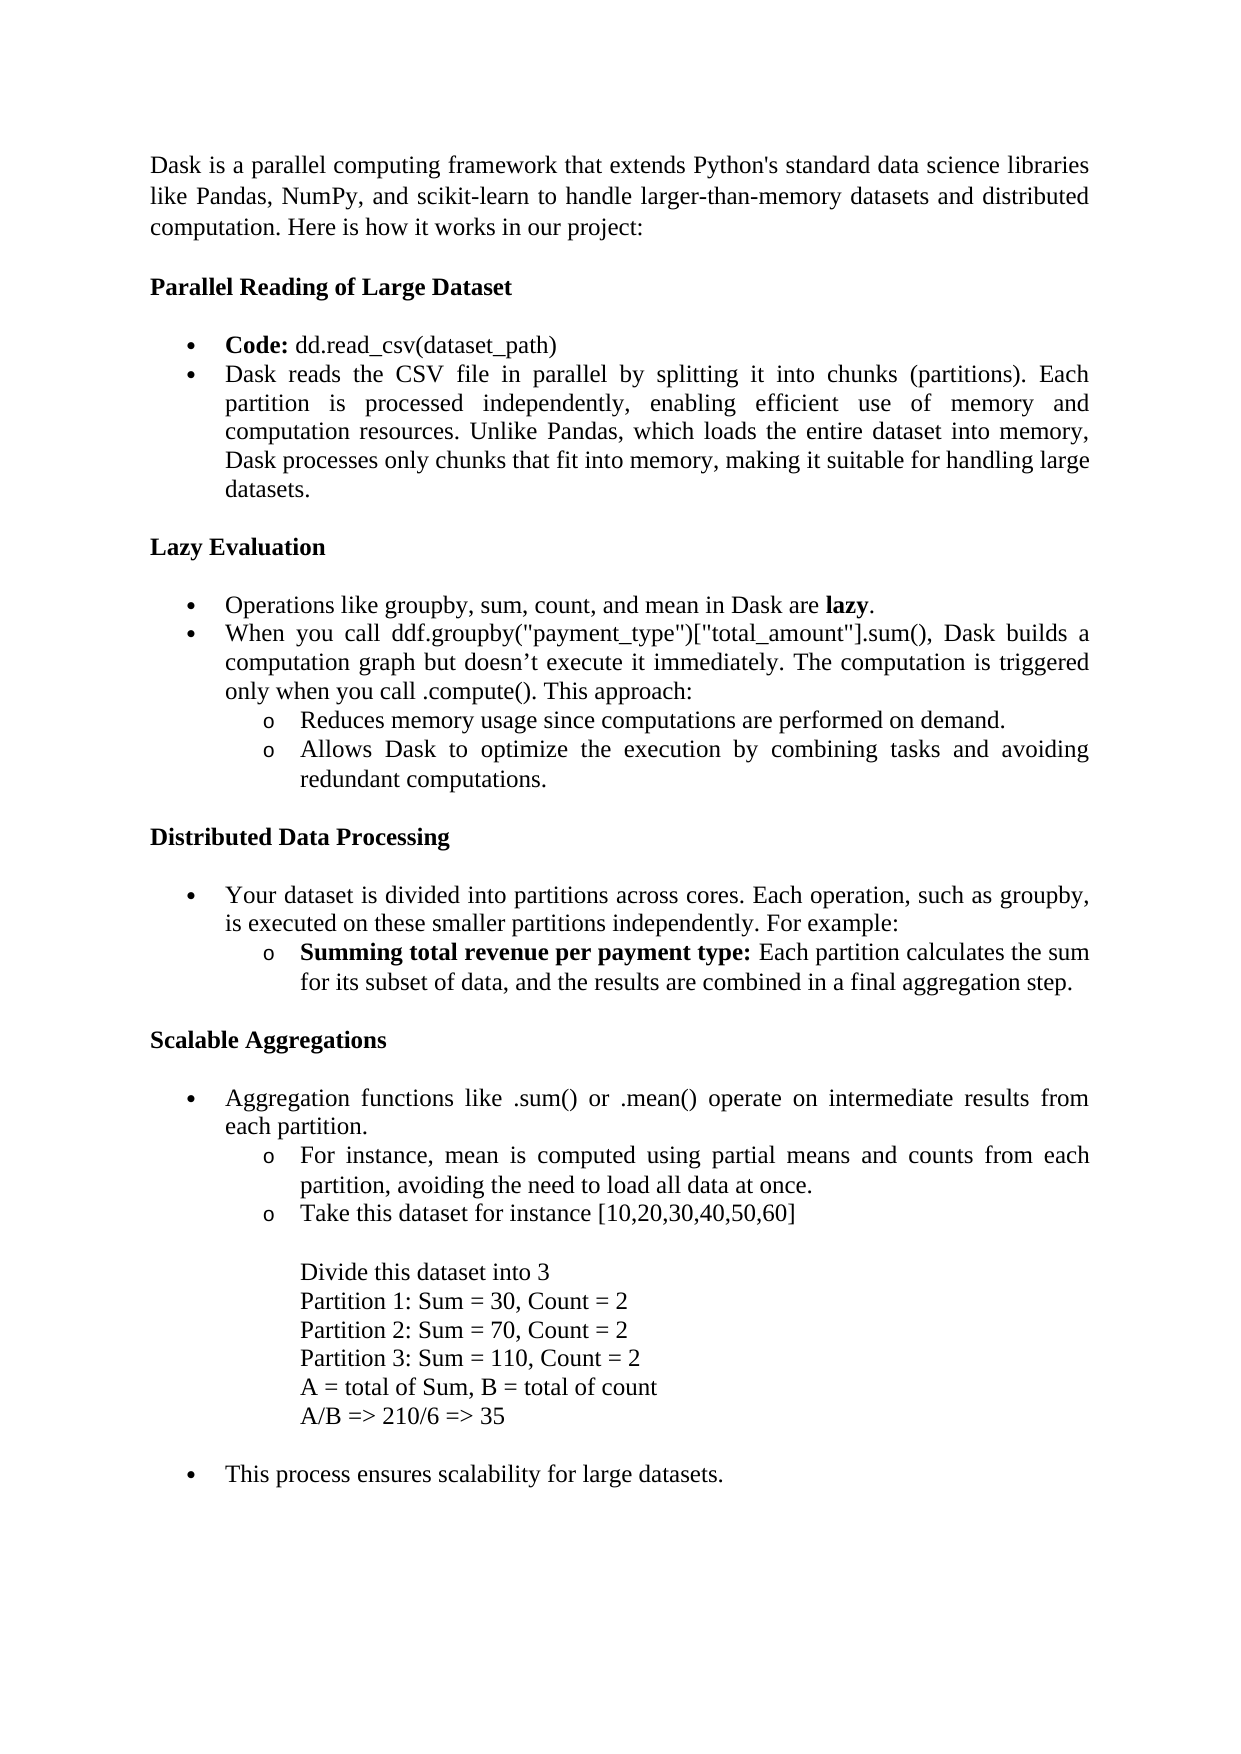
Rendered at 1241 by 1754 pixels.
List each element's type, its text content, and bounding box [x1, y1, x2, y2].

text A/B => 210/6 => 35 [300, 1401, 1090, 1430]
list Dask reads the CSV file in parallel by splitting it into chunks (partitions). Each partition is processed independently, enabling efficient use of memory and computation resources. Unlike Pandas, which loads the entire dataset into memory, Dask processes only chunks that fit into memory, making it suitable for handling large datasets. [187, 359, 1090, 503]
list Your dataset is divided into partitions across cores. Each operation, such as groupby, is executed on these smaller partitions independently. For example: [187, 880, 1090, 937]
list Reduces memory usage since computations are performed on demand. [262, 705, 1090, 734]
text Scalable Aggregations [150, 1025, 1090, 1053]
text A = total of Sum, B = total of count [300, 1372, 1090, 1401]
text Divide this dataset into 3 [300, 1257, 1090, 1286]
text Dask is a parallel computing framework that extends Python's standard data science libraries like Pandas, NumPy, and scikit-learn to handle larger-than-memory datasets and distributed computation. Here is how it works in our project: [150, 150, 1090, 241]
list Allows Dask to optimize the execution by combining tasks and avoiding redundant computations. [262, 734, 1090, 793]
list When you call ddf.groupby("payment_type")["total_amount"].sum(), Dask builds a computation graph but doesn’t execute it immediately. The computation is triggered only when you call .compute(). This approach: [187, 618, 1090, 705]
list Aggregation functions like .sum() or .mean() operate on intermediate results from each partition. [187, 1083, 1090, 1140]
list Code: dd.read_csv(dataset_path) [187, 330, 1090, 359]
list For instance, mean is computed using partial means and counts from each partition, avoiding the need to load all data at once. [262, 1140, 1090, 1198]
list Summing total revenue per payment type: Each partition calculates the sum for its subset of data, and the results are combined in a final aggregation step. [262, 937, 1090, 996]
text Partition 1: Sum = 30, Count = 2 [300, 1286, 1090, 1315]
list Operations like groupby, sum, count, and mean in Dask are lazy. [187, 590, 1090, 618]
list This process ensures scalability for large datasets. [187, 1459, 1090, 1488]
text Partition 3: Sum = 110, Count = 2 [300, 1343, 1090, 1372]
text Distributed Data Processing [150, 822, 1090, 851]
text Lazy Evaluation [150, 532, 1090, 561]
text Partition 2: Sum = 70, Count = 2 [300, 1315, 1090, 1343]
text Parallel Reading of Large Dataset [150, 272, 1090, 301]
list Take this dataset for instance [10,20,30,40,50,60] [262, 1198, 1090, 1228]
